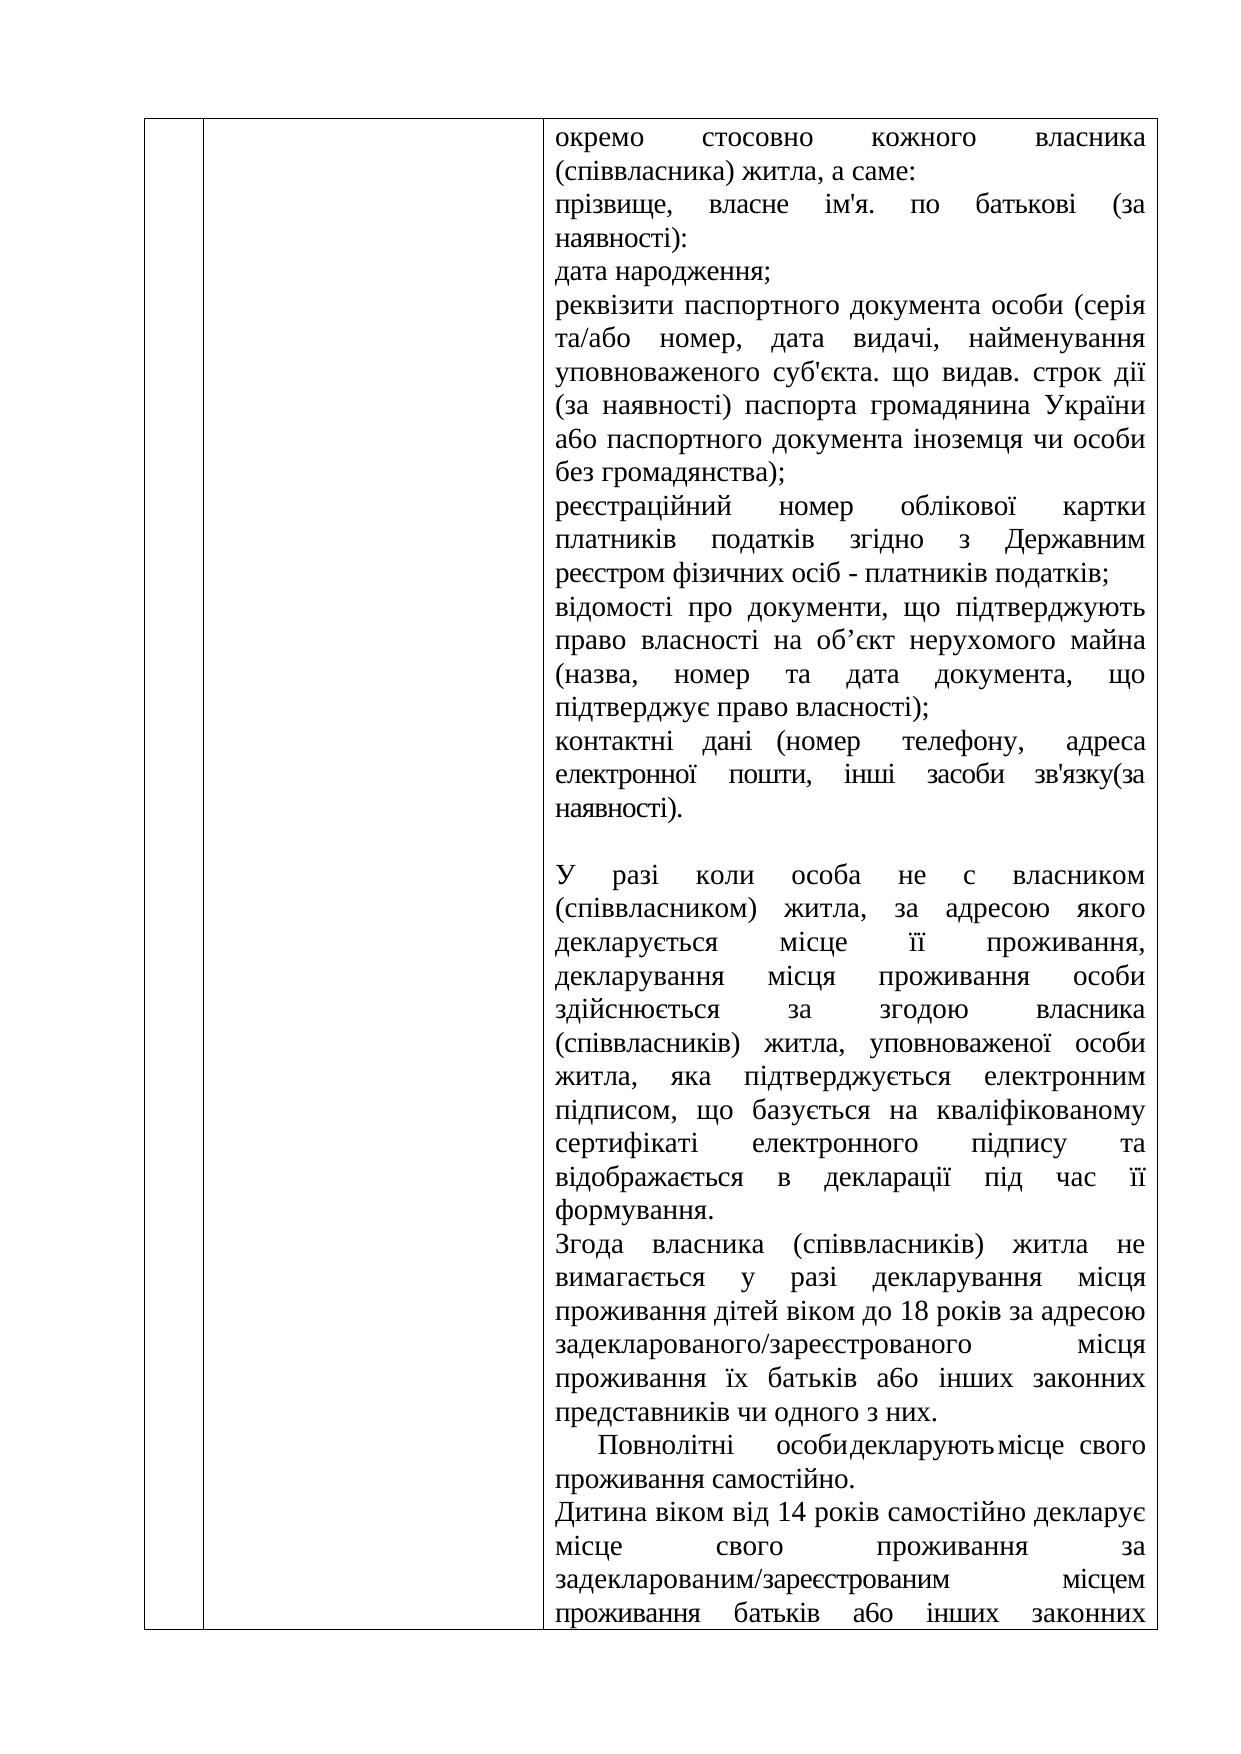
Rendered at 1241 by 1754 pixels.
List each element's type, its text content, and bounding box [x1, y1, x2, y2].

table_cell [544, 119, 1157, 1628]
table_cell 6 [145, 119, 203, 1628]
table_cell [204, 119, 543, 1628]
